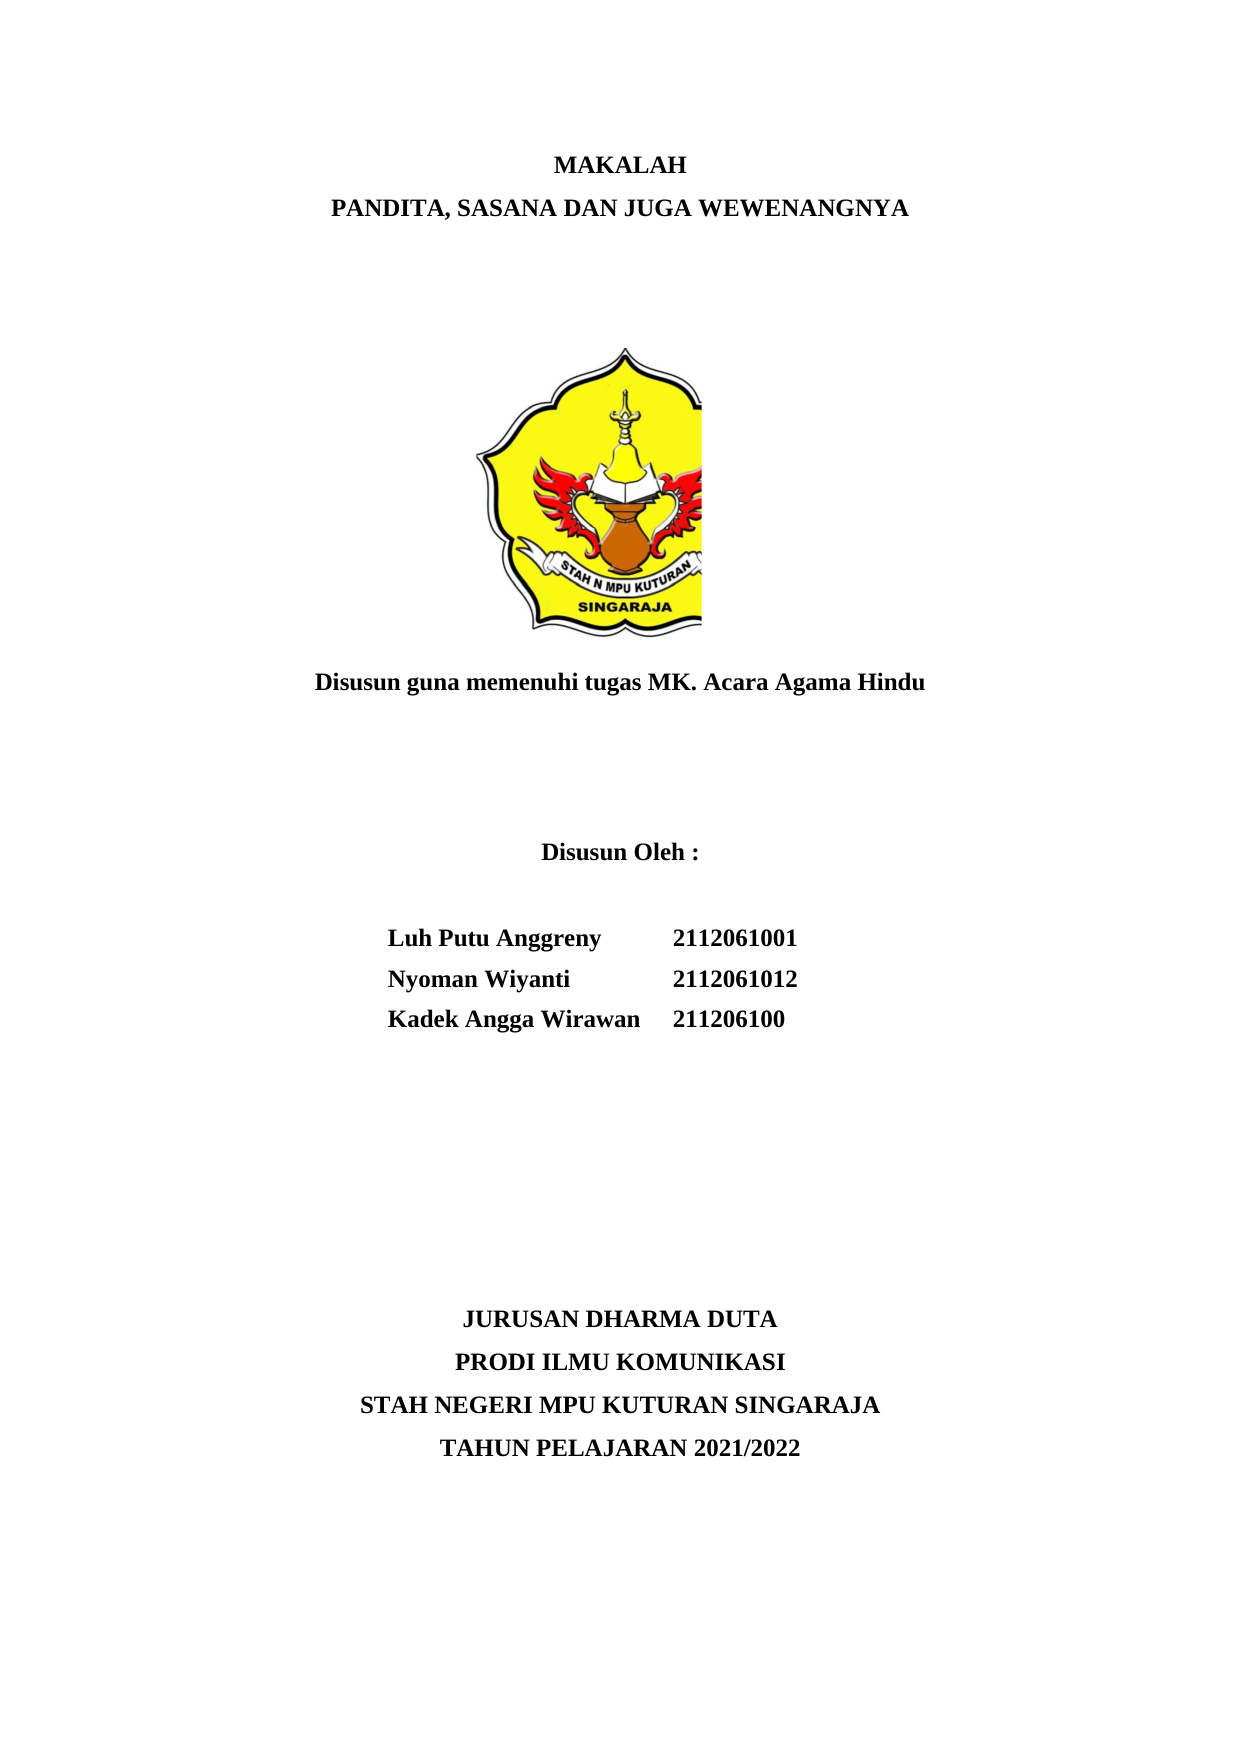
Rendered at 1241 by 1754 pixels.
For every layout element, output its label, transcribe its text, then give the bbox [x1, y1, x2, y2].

table_cell Nyoman Wiyanti [376, 964, 661, 1004]
text JURUSAN DHARMA DUTA [187, 1304, 1053, 1333]
text STAH NEGERI MPU KUTURAN SINGARAJA [187, 1390, 1053, 1419]
text MAKALAH [187, 150, 1053, 179]
text Disusun Oleh : [187, 837, 1053, 865]
picture [476, 348, 702, 640]
table_header 2112061001 [661, 923, 864, 964]
text TAHUN PELAJARAN 2021/2022 [187, 1433, 1053, 1462]
table_cell 211206100 [661, 1004, 864, 1045]
table_header Luh Putu Anggreny [376, 923, 661, 964]
text PANDITA, SASANA DAN JUGA WEWENANGNYA [187, 193, 1053, 222]
text PRODI ILMU KOMUNIKASI [187, 1347, 1053, 1376]
table_cell Kadek Angga Wirawan [376, 1004, 661, 1045]
text Disusun guna memenuhi tugas MK. Acara Agama Hindu [187, 667, 1053, 696]
table_cell 2112061012 [661, 964, 864, 1004]
